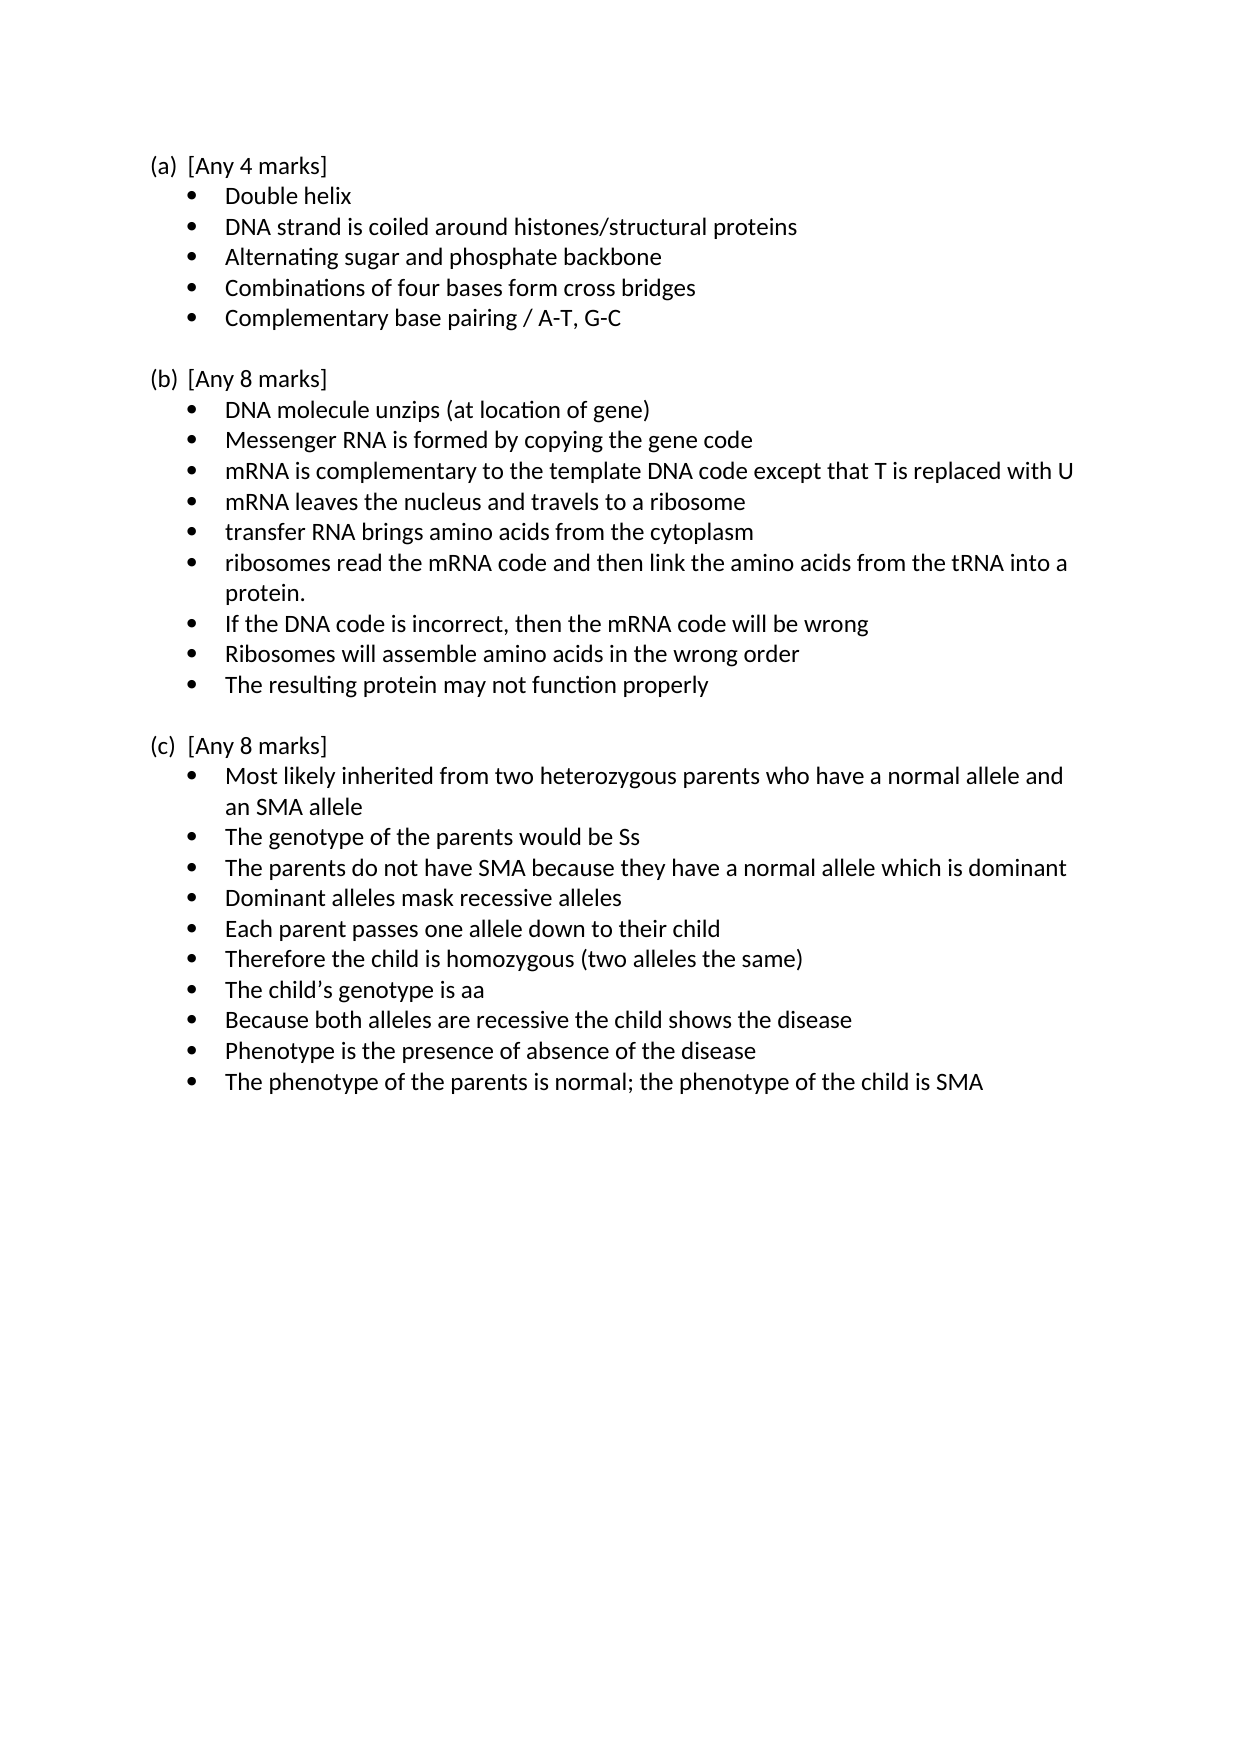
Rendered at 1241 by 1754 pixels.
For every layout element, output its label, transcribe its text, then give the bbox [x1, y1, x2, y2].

list DNA molecule unzips (at location of gene) [187, 394, 1090, 425]
list mRNA leaves the nucleus and travels to a ribosome [187, 486, 1090, 516]
list The parents do not have SMA because they have a normal allele which is dominant [187, 852, 1090, 882]
list [Any 4 marks] [150, 150, 1090, 181]
list The child’s genotype is aa [187, 974, 1090, 1004]
list The phenotype of the parents is normal; the phenotype of the child is SMA [187, 1066, 1090, 1096]
list Ribosomes will assemble amino acids in the wrong order [187, 638, 1090, 669]
list The resulting protein may not function properly [187, 669, 1090, 699]
list ribosomes read the mRNA code and then link the amino acids from the tRNA into a protein. [187, 547, 1090, 608]
list Therefore the child is homozygous (two alleles the same) [187, 943, 1090, 974]
list Because both alleles are recessive the child shows the disease [187, 1004, 1090, 1035]
list [Any 8 marks] [150, 364, 1090, 394]
list Messenger RNA is formed by copying the gene code [187, 425, 1090, 455]
list Dominant alleles mask recessive alleles [187, 882, 1090, 913]
list If the DNA code is incorrect, then the mRNA code will be wrong [187, 608, 1090, 638]
list Combinations of four bases form cross bridges [187, 272, 1090, 303]
list Alternating sugar and phosphate backbone [187, 242, 1090, 272]
list Phenotype is the presence of absence of the disease [187, 1035, 1090, 1066]
list transfer RNA brings amino acids from the cytoplasm [187, 516, 1090, 547]
list [Any 8 marks] [150, 730, 1090, 760]
list Each parent passes one allele down to their child [187, 913, 1090, 943]
list Most likely inherited from two heterozygous parents who have a normal allele and an SMA allele [187, 760, 1090, 821]
list Complementary base pairing / A-T, G-C [187, 303, 1090, 333]
list The genotype of the parents would be Ss [187, 821, 1090, 852]
list mRNA is complementary to the template DNA code except that T is replaced with U [187, 455, 1090, 486]
list DNA strand is coiled around histones/structural proteins [187, 211, 1090, 242]
list Double helix [187, 181, 1090, 211]
